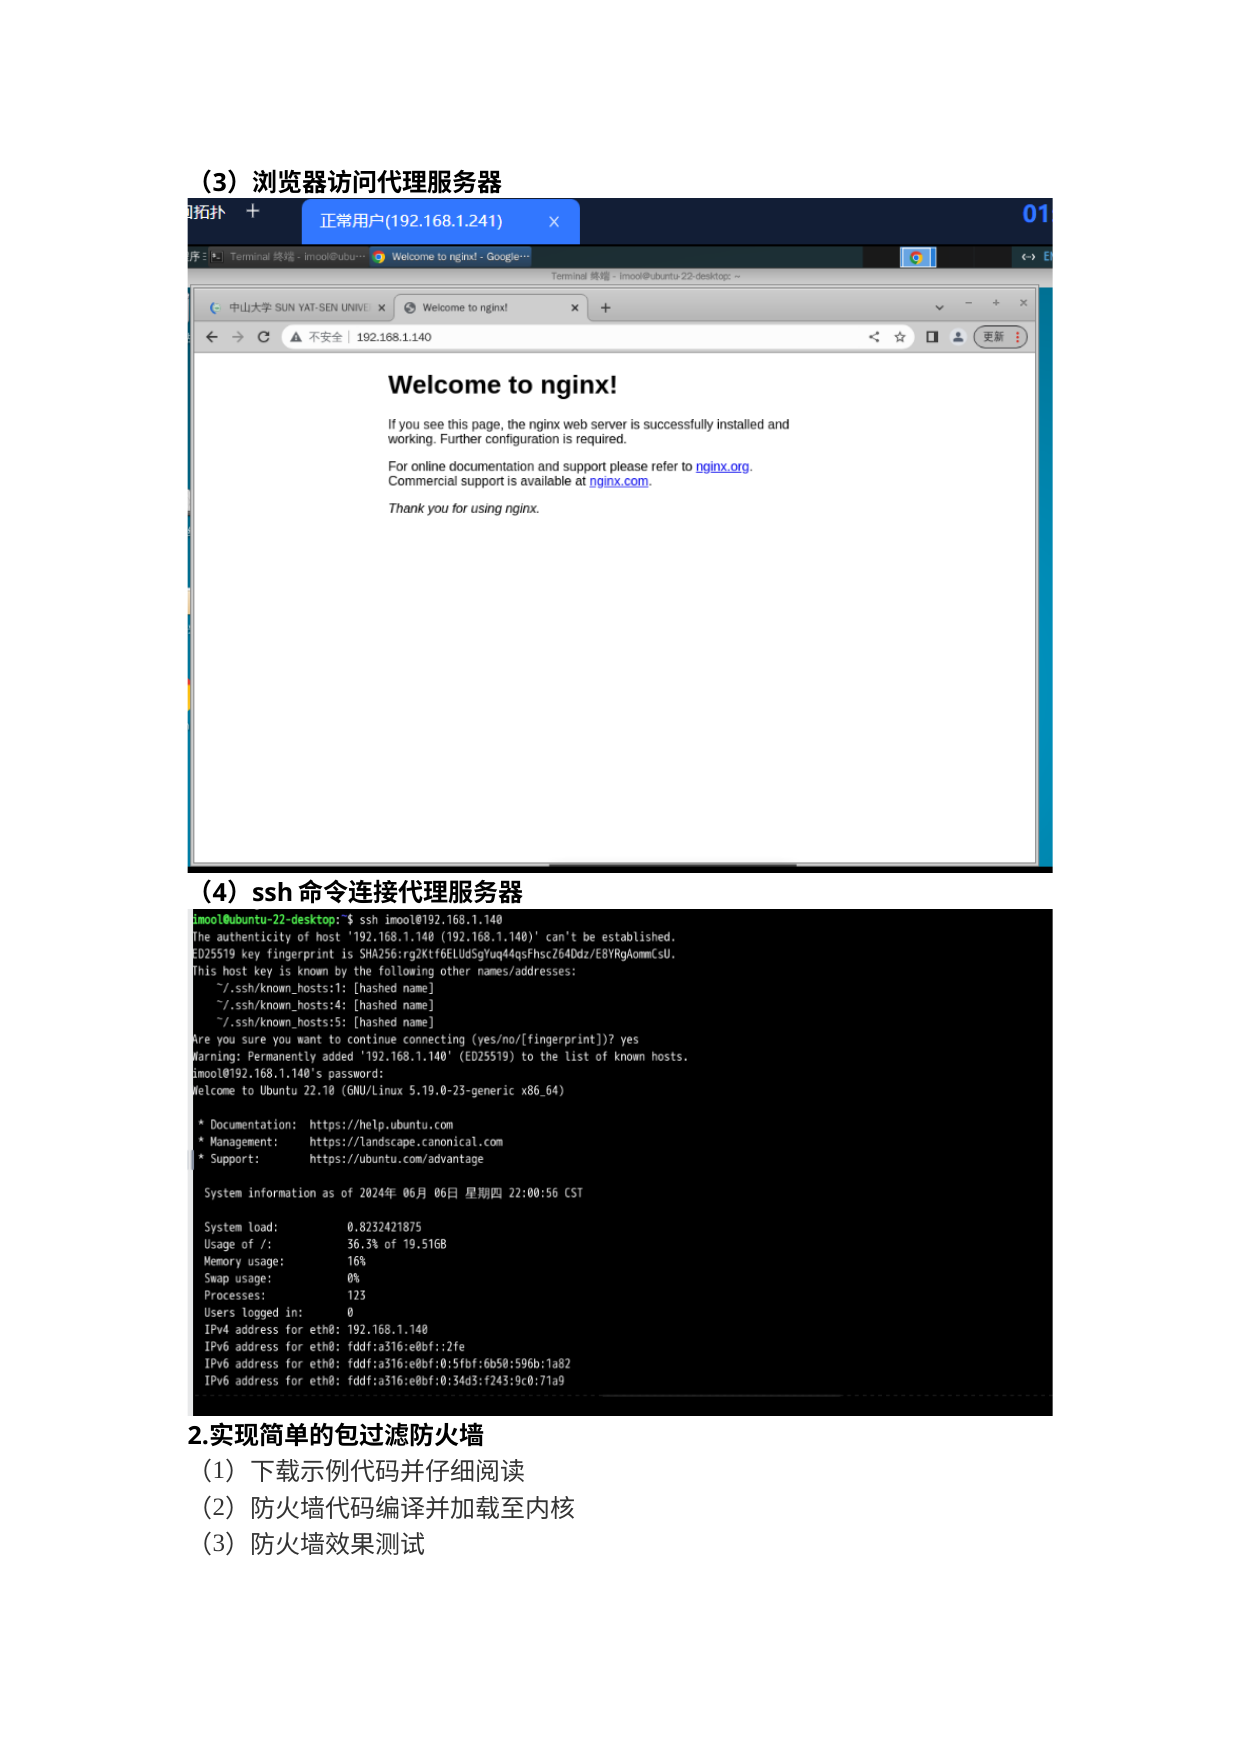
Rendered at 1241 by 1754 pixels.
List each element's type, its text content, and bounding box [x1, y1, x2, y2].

text （2）防火墙代码编译并加载至内核 [187, 1488, 1053, 1524]
text 2.实现简单的包过滤防火墙 [187, 1416, 1053, 1452]
text （3）防火墙效果测试 [187, 1524, 1053, 1561]
picture [187, 909, 1053, 1416]
text （1）下载示例代码并仔细阅读 [187, 1452, 1053, 1488]
text （3）浏览器访问代理服务器 [187, 162, 1053, 198]
picture [187, 198, 1053, 873]
text （4）ssh命令连接代理服务器 [187, 873, 1053, 909]
